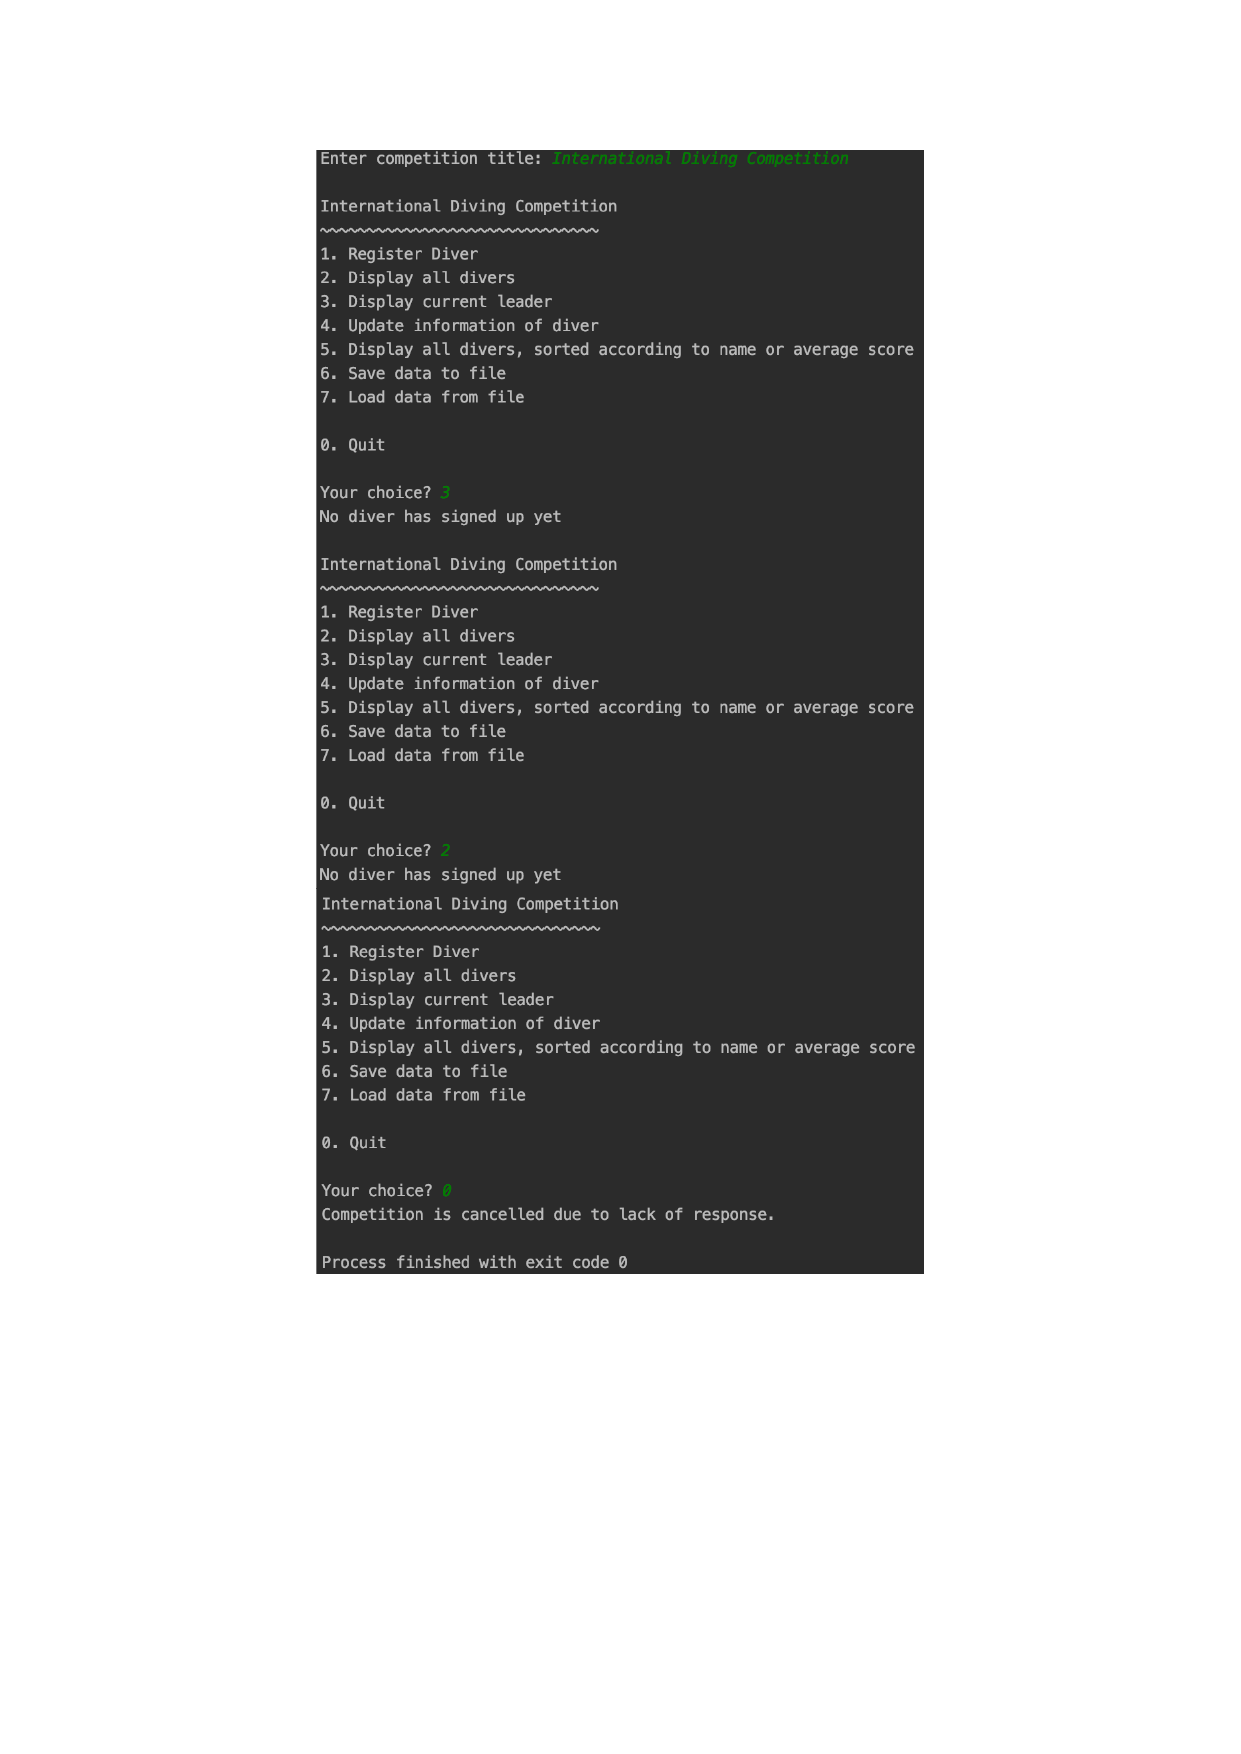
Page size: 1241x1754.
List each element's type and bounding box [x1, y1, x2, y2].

picture [316, 150, 924, 1274]
